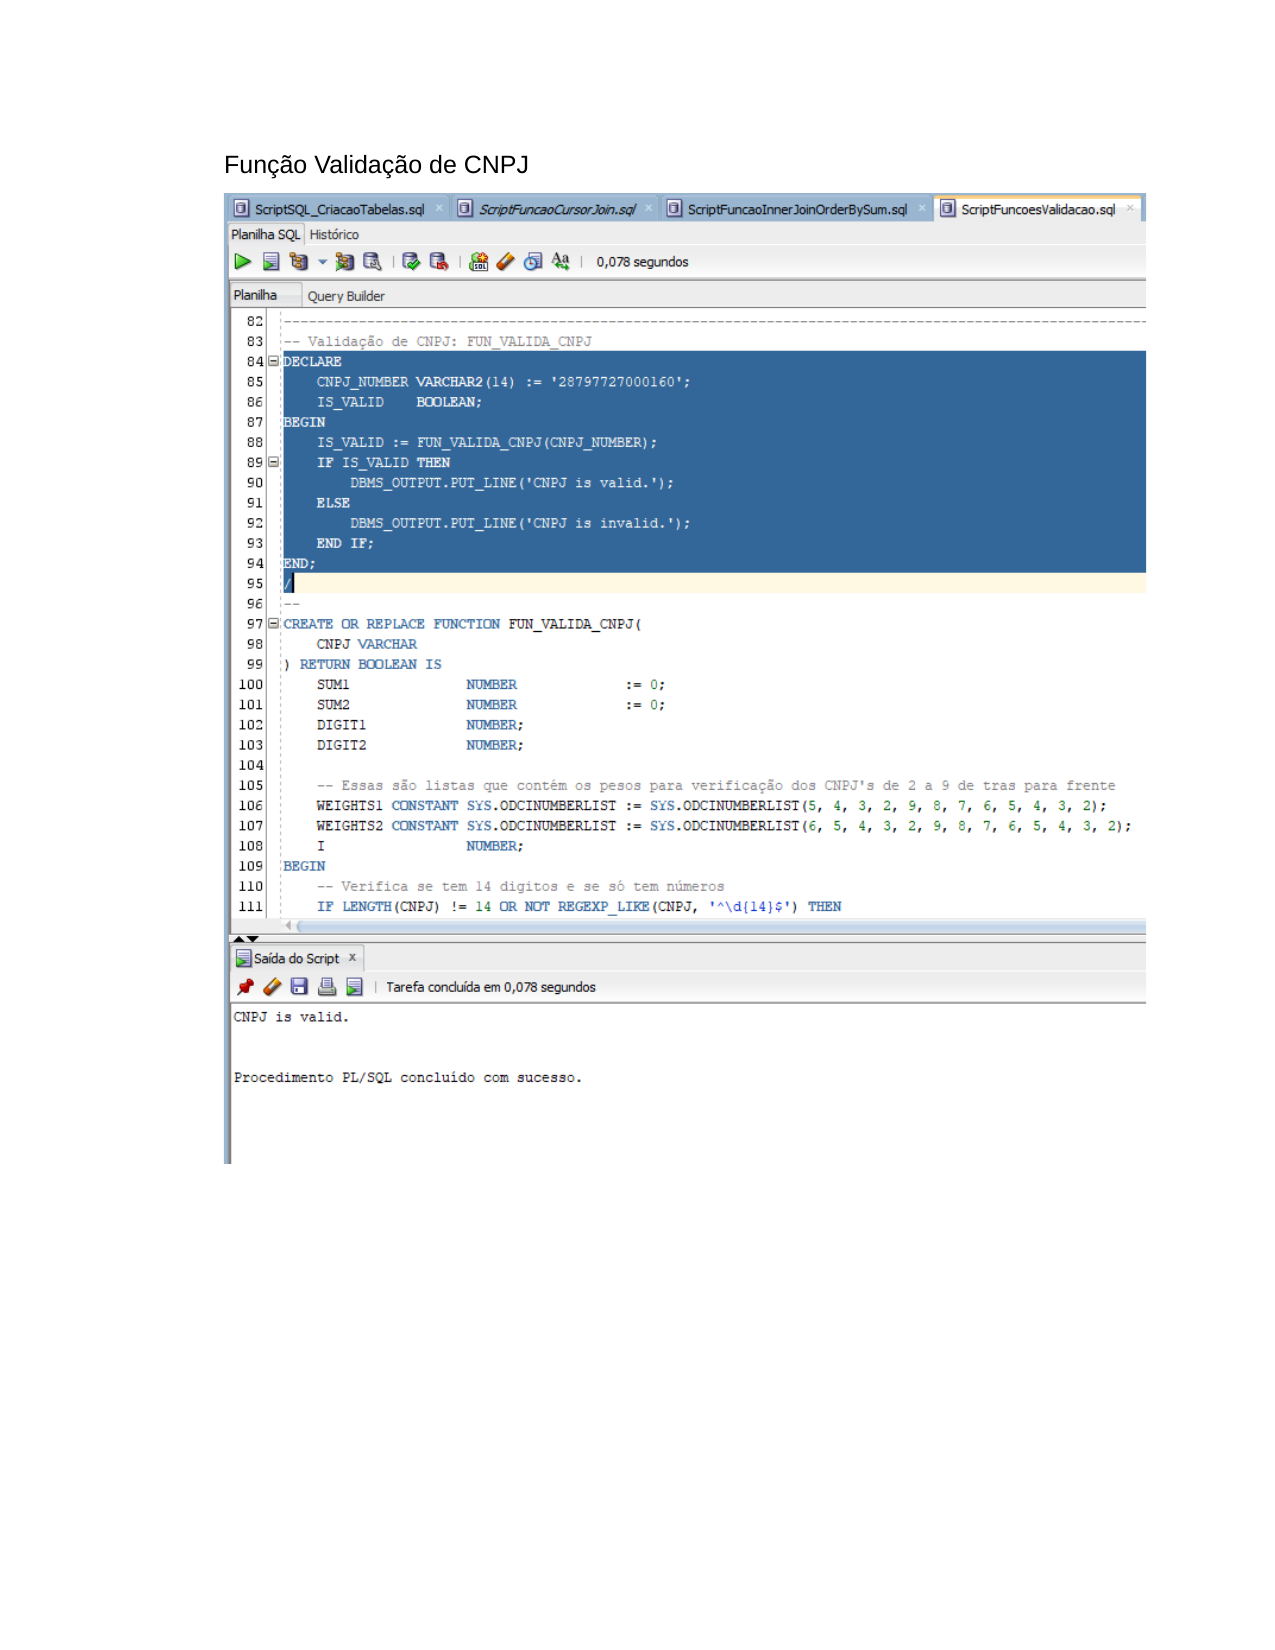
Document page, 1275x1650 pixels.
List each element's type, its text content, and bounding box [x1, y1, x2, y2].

text Função Validação de CNPJ [150, 150, 1125, 179]
picture [223, 193, 1147, 1164]
